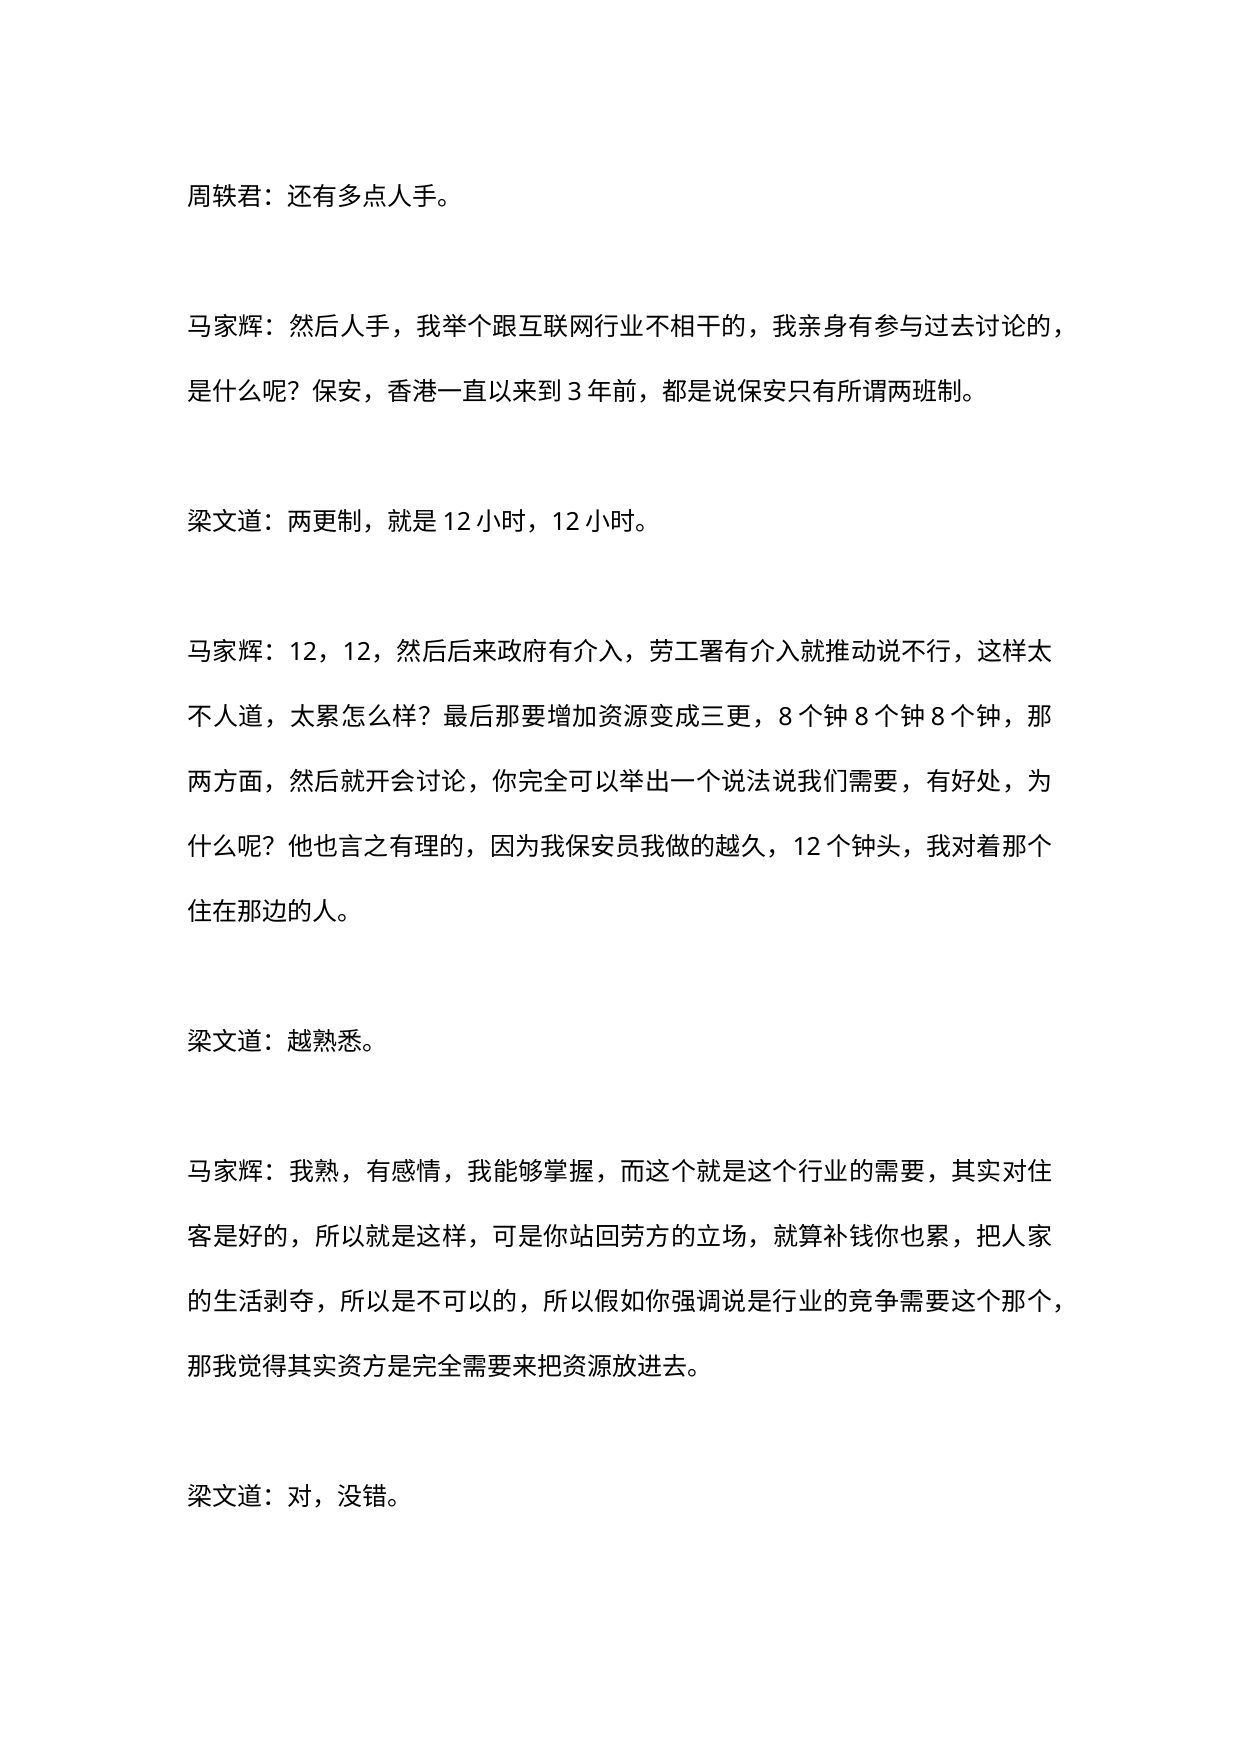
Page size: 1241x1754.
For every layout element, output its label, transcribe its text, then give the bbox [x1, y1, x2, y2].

text 梁文道：越熟悉。 [187, 1007, 1053, 1072]
text 梁文道：对，没错。 [187, 1462, 1053, 1527]
text 马家辉：12，12，然后后来政府有介入，劳工署有介入就推动说不行，这样太不人道，太累怎么样？最后那要增加资源变成三更，8个钟8个钟8个钟，那两方面，然后就开会讨论，你完全可以举出一个说法说我们需要，有好处，为什么呢？他也言之有理的，因为我保安员我做的越久，12个钟头，我对着那个住在那边的人。 [187, 617, 1053, 942]
text 梁文道：两更制，就是12小时，12小时。 [187, 487, 1053, 552]
text 马家辉：我熟，有感情，我能够掌握，而这个就是这个行业的需要，其实对住客是好的，所以就是这样，可是你站回劳方的立场，就算补钱你也累，把人家的生活剥夺，所以是不可以的，所以假如你强调说是行业的竞争需要这个那个，那我觉得其实资方是完全需要来把资源放进去。 [187, 1137, 1053, 1397]
text 马家辉：然后人手，我举个跟互联网行业不相干的，我亲身有参与过去讨论的，是什么呢？保安，香港一直以来到3年前，都是说保安只有所谓两班制。 [187, 292, 1053, 422]
text 周轶君：还有多点人手。 [187, 162, 1053, 227]
